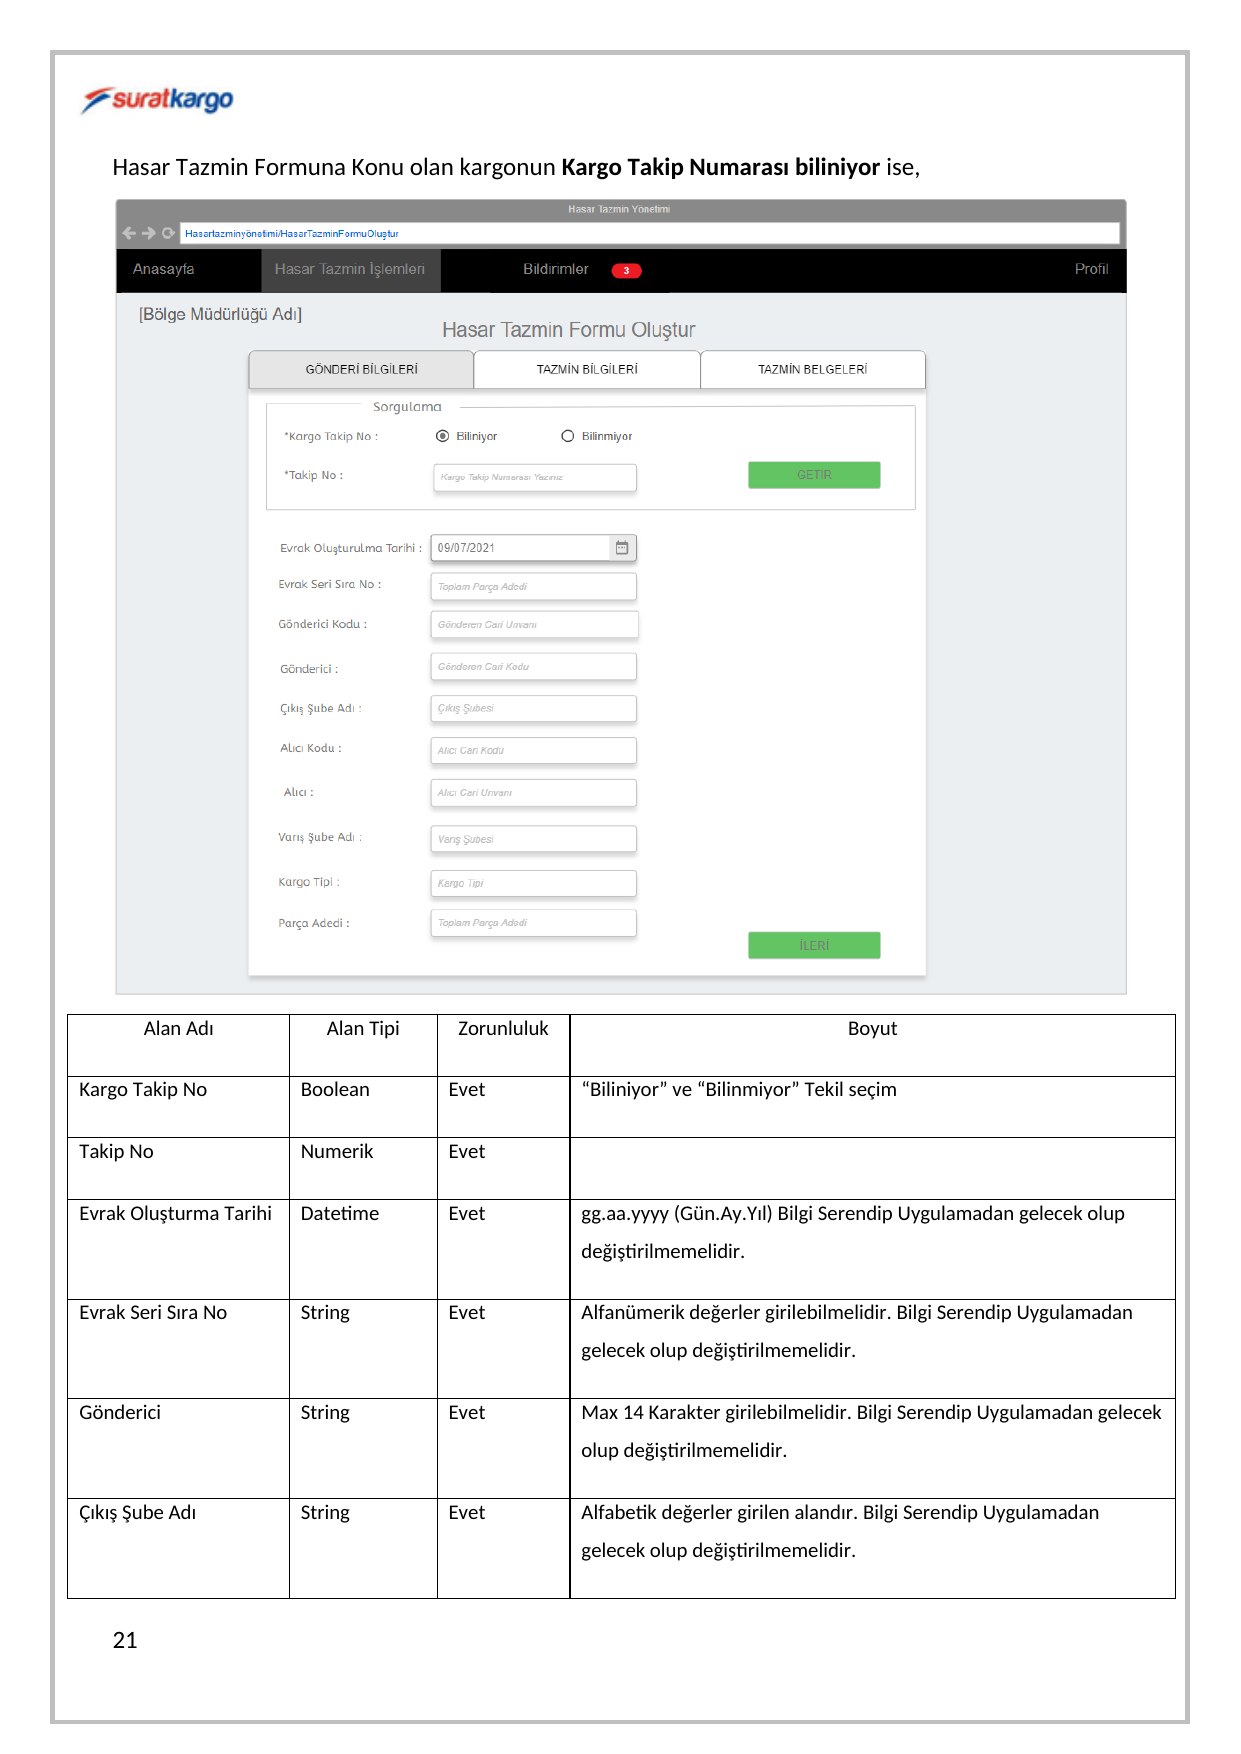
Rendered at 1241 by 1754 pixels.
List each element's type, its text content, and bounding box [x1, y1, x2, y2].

table_cell Evet [438, 1138, 569, 1199]
table_cell “Biliniyor” ve “Bilinmiyor” Tekil seçim [571, 1077, 1175, 1137]
table_header Zorunluluk [438, 1015, 569, 1076]
picture [112, 199, 1129, 997]
table_cell Takip No [68, 1138, 289, 1199]
table_cell Alfanümerik değerler girilebilmelidir. Bilgi Serendip Uygulamadan gelecek olup değiştirilmemelidir. [571, 1300, 1175, 1398]
table_cell Evrak Seri Sıra No [68, 1300, 289, 1398]
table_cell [571, 1499, 1175, 1597]
table_cell Kargo Takip No [68, 1077, 289, 1137]
table_cell Max 14 Karakter girilebilmelidir. Bilgi Serendip Uygulamadan gelecek olup değiştirilmemelidir. [571, 1399, 1175, 1498]
table_cell Evet [438, 1300, 569, 1398]
picture [67, 73, 244, 127]
table_header Alan Tipi [290, 1015, 437, 1076]
text Hasar Tazmin Formuna Konu olan kargonun Kargo Takip Numarası biliniyor ise, [112, 152, 1128, 182]
table_cell gg.aa.yyyy (Gün.Ay.Yıl) Bilgi Serendip Uygulamadan gelecek olup değiştirilmemelidir. [571, 1200, 1175, 1298]
table_header Boyut [571, 1015, 1175, 1076]
table_cell String [290, 1399, 437, 1498]
table_cell Evet [438, 1200, 569, 1298]
table_cell Gönderici [68, 1399, 289, 1498]
table_cell Boolean [290, 1077, 437, 1137]
table_cell [571, 1138, 1175, 1199]
table_header Alan Adı [68, 1015, 289, 1076]
table_cell Evet [438, 1499, 569, 1597]
table_cell Evet [438, 1399, 569, 1498]
table_cell String [290, 1300, 437, 1398]
table_cell Evrak Oluşturma Tarihi [68, 1200, 289, 1298]
table_cell Evet [438, 1077, 569, 1137]
table_cell String [290, 1499, 437, 1597]
table_cell Datetime [290, 1200, 437, 1298]
table_cell Numerik [290, 1138, 437, 1199]
table_cell Çıkış Şube Adı [68, 1499, 289, 1597]
